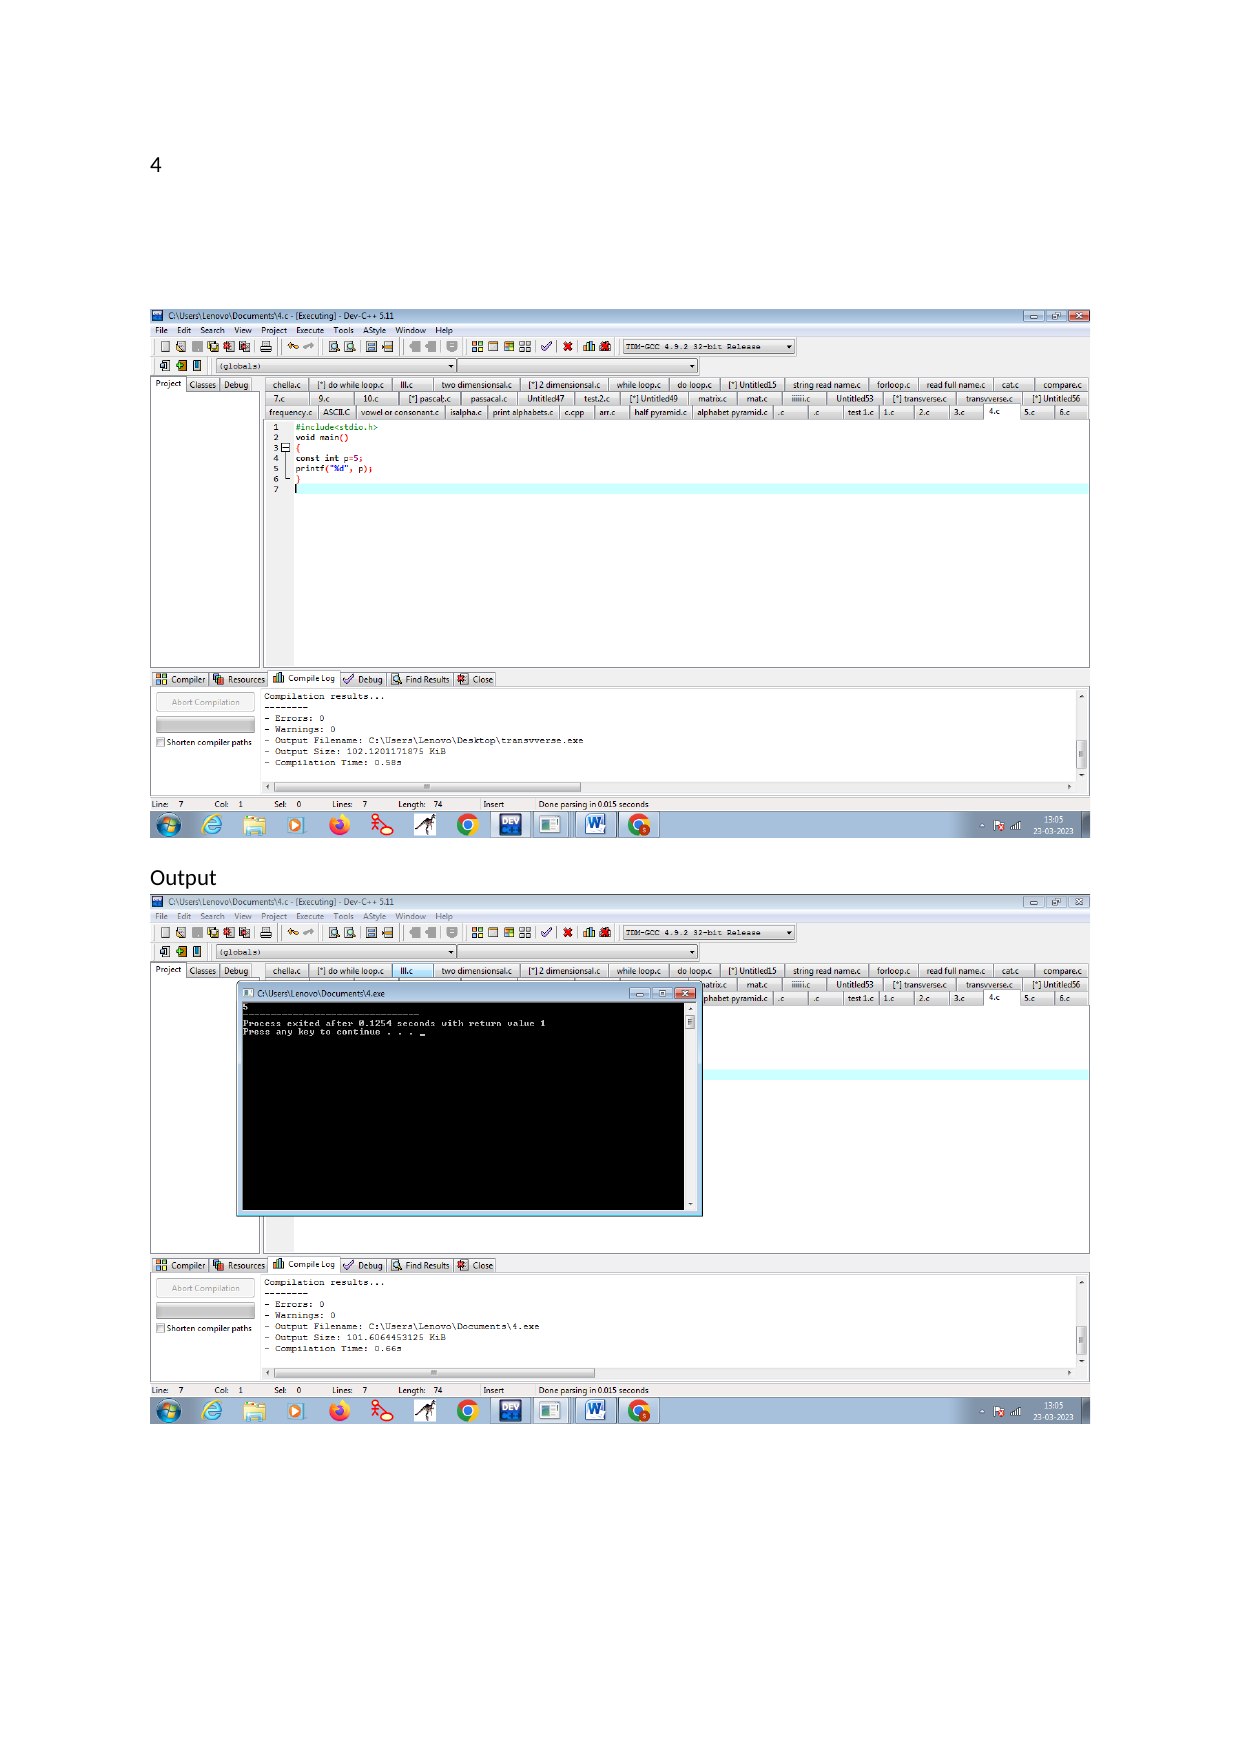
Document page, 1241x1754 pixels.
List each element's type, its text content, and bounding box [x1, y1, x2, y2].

picture [150, 309, 1091, 838]
picture [150, 894, 1091, 1424]
text 4 [150, 150, 1090, 178]
text Output [150, 863, 1090, 894]
